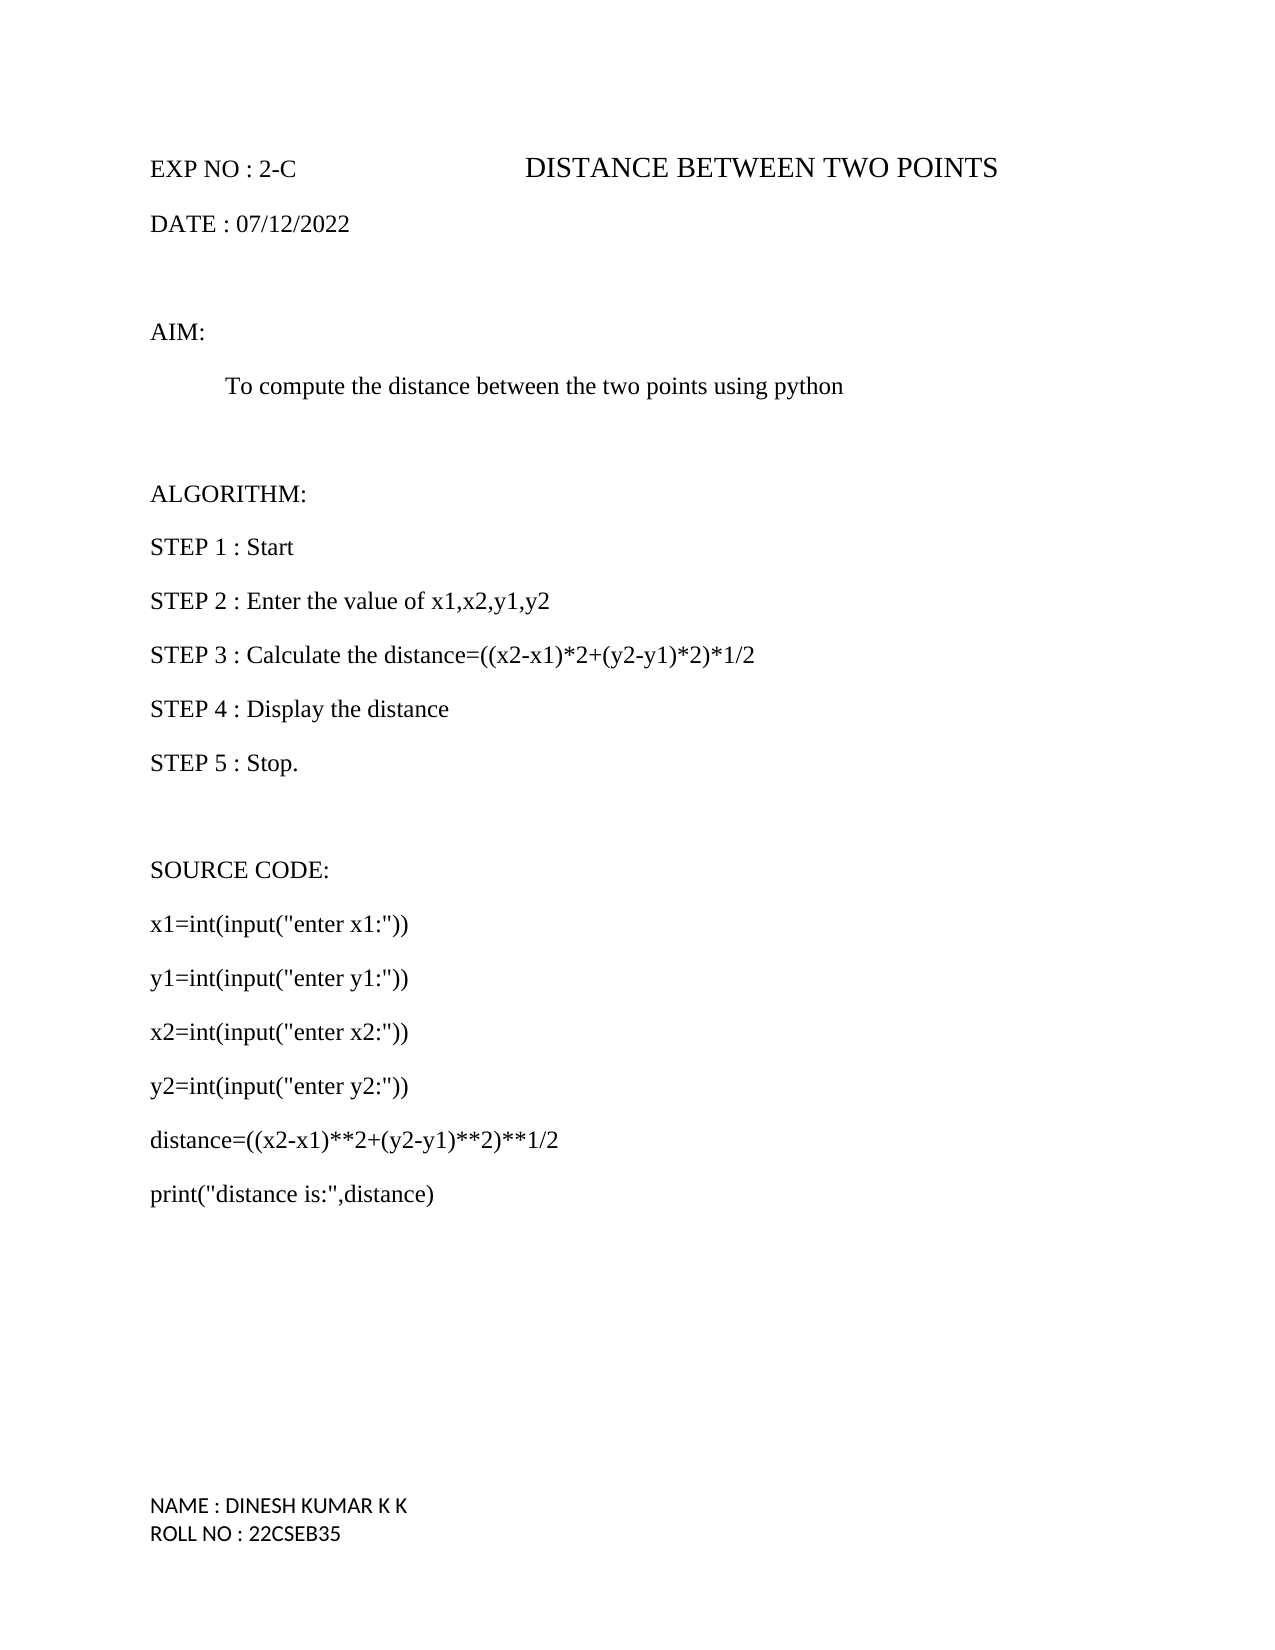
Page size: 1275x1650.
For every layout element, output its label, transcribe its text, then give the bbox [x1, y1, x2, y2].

text To compute the distance between the two points using python [150, 371, 1125, 400]
text y2=int(input("enter y2:")) [150, 1071, 1125, 1100]
text STEP 5 : Stop. [150, 748, 1125, 777]
text STEP 4 : Display the distance [150, 694, 1125, 723]
text ALGORITHM: [150, 479, 1125, 507]
text AIM: [150, 317, 1125, 346]
text x1=int(input("enter x1:")) [150, 909, 1125, 938]
text x2=int(input("enter x2:")) [150, 1017, 1125, 1046]
text y1=int(input("enter y1:")) [150, 963, 1125, 992]
text STEP 3 : Calculate the distance=((x2-x1)*2+(y2-y1)*2)*1/2 [150, 640, 1125, 669]
text EXP NO : 2-C DISTANCE BETWEEN TWO POINTS [150, 150, 1125, 183]
text STEP 2 : Enter the value of x1,x2,y1,y2 [150, 586, 1125, 615]
text STEP 1 : Start [150, 532, 1125, 561]
text DATE : 07/12/2022 [150, 209, 1125, 238]
text SOURCE CODE: [150, 856, 1125, 884]
text distance=((x2-x1)**2+(y2-y1)**2)**1/2 [150, 1125, 1125, 1154]
text print("distance is:",distance) [150, 1179, 1125, 1207]
